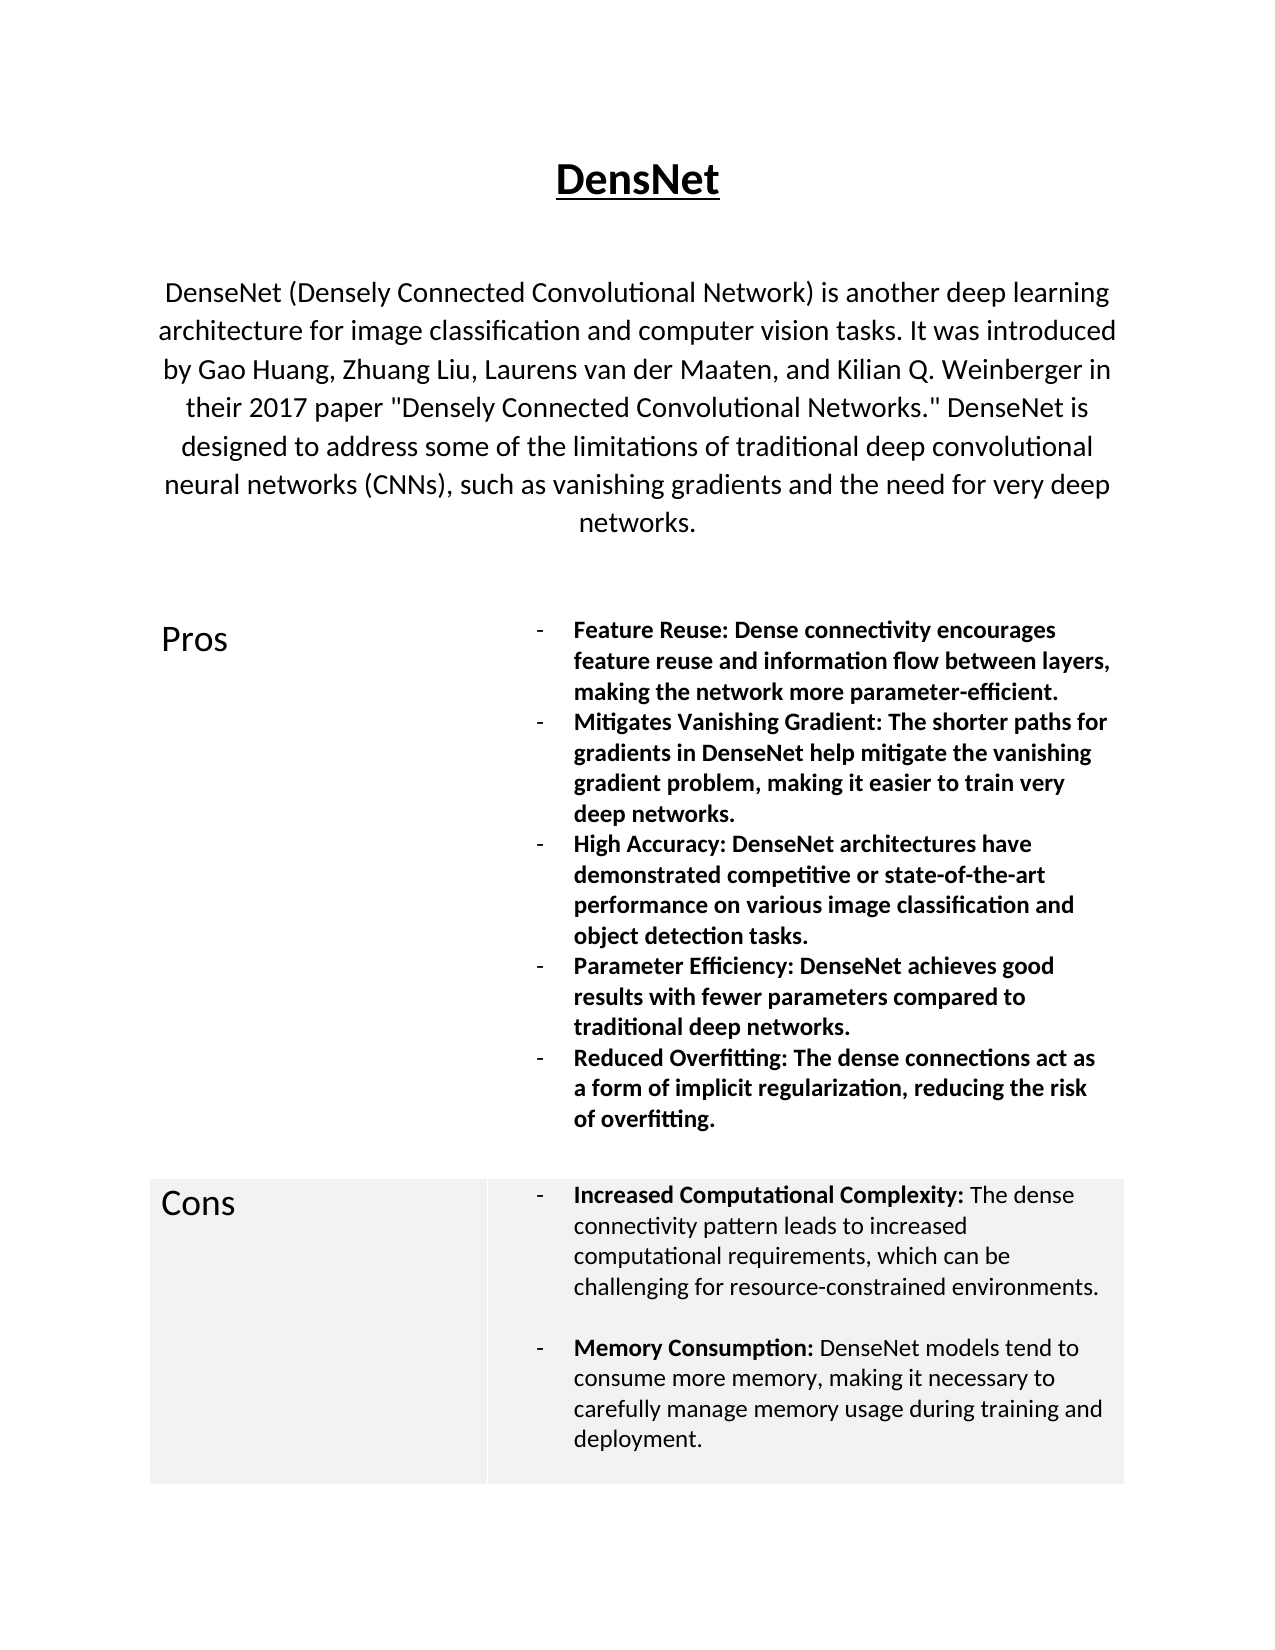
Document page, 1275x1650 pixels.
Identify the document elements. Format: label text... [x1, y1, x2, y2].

text DensNet [150, 150, 1125, 206]
table_header Feature Reuse: Dense connectivity encourages feature reuse and information flow between layers, making the network more parameter-efficient. Mitigates Vanishing Gradient: The shorter paths for gradients in DenseNet help mitigate the vanishing gradient problem, making it easier to train very deep networks. High Accuracy: DenseNet architectures have demonstrated competitive or state-of-the-art performance on various image classification and object detection tasks. Parameter Efficiency: DenseNet achieves good results with fewer parameters compared to traditional deep networks. Reduced Overfitting: The dense connections act as a form of implicit regularization, reducing the risk of overfitting. [488, 615, 1124, 1179]
text DenseNet (Densely Connected Convolutional Network) is another deep learning architecture for image classification and computer vision tasks. It was introduced by Gao Huang, Zhuang Liu, Laurens van der Maaten, and Kilian Q. Weinberger in their 2017 paper "Densely Connected Convolutional Networks." DenseNet is designed to address some of the limitations of traditional deep convolutional neural networks (CNNs), such as vanishing gradients and the need for very deep networks. [150, 274, 1125, 540]
table_header Pros [150, 615, 487, 1179]
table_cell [488, 1179, 1124, 1484]
table_cell Cons [150, 1179, 487, 1484]
